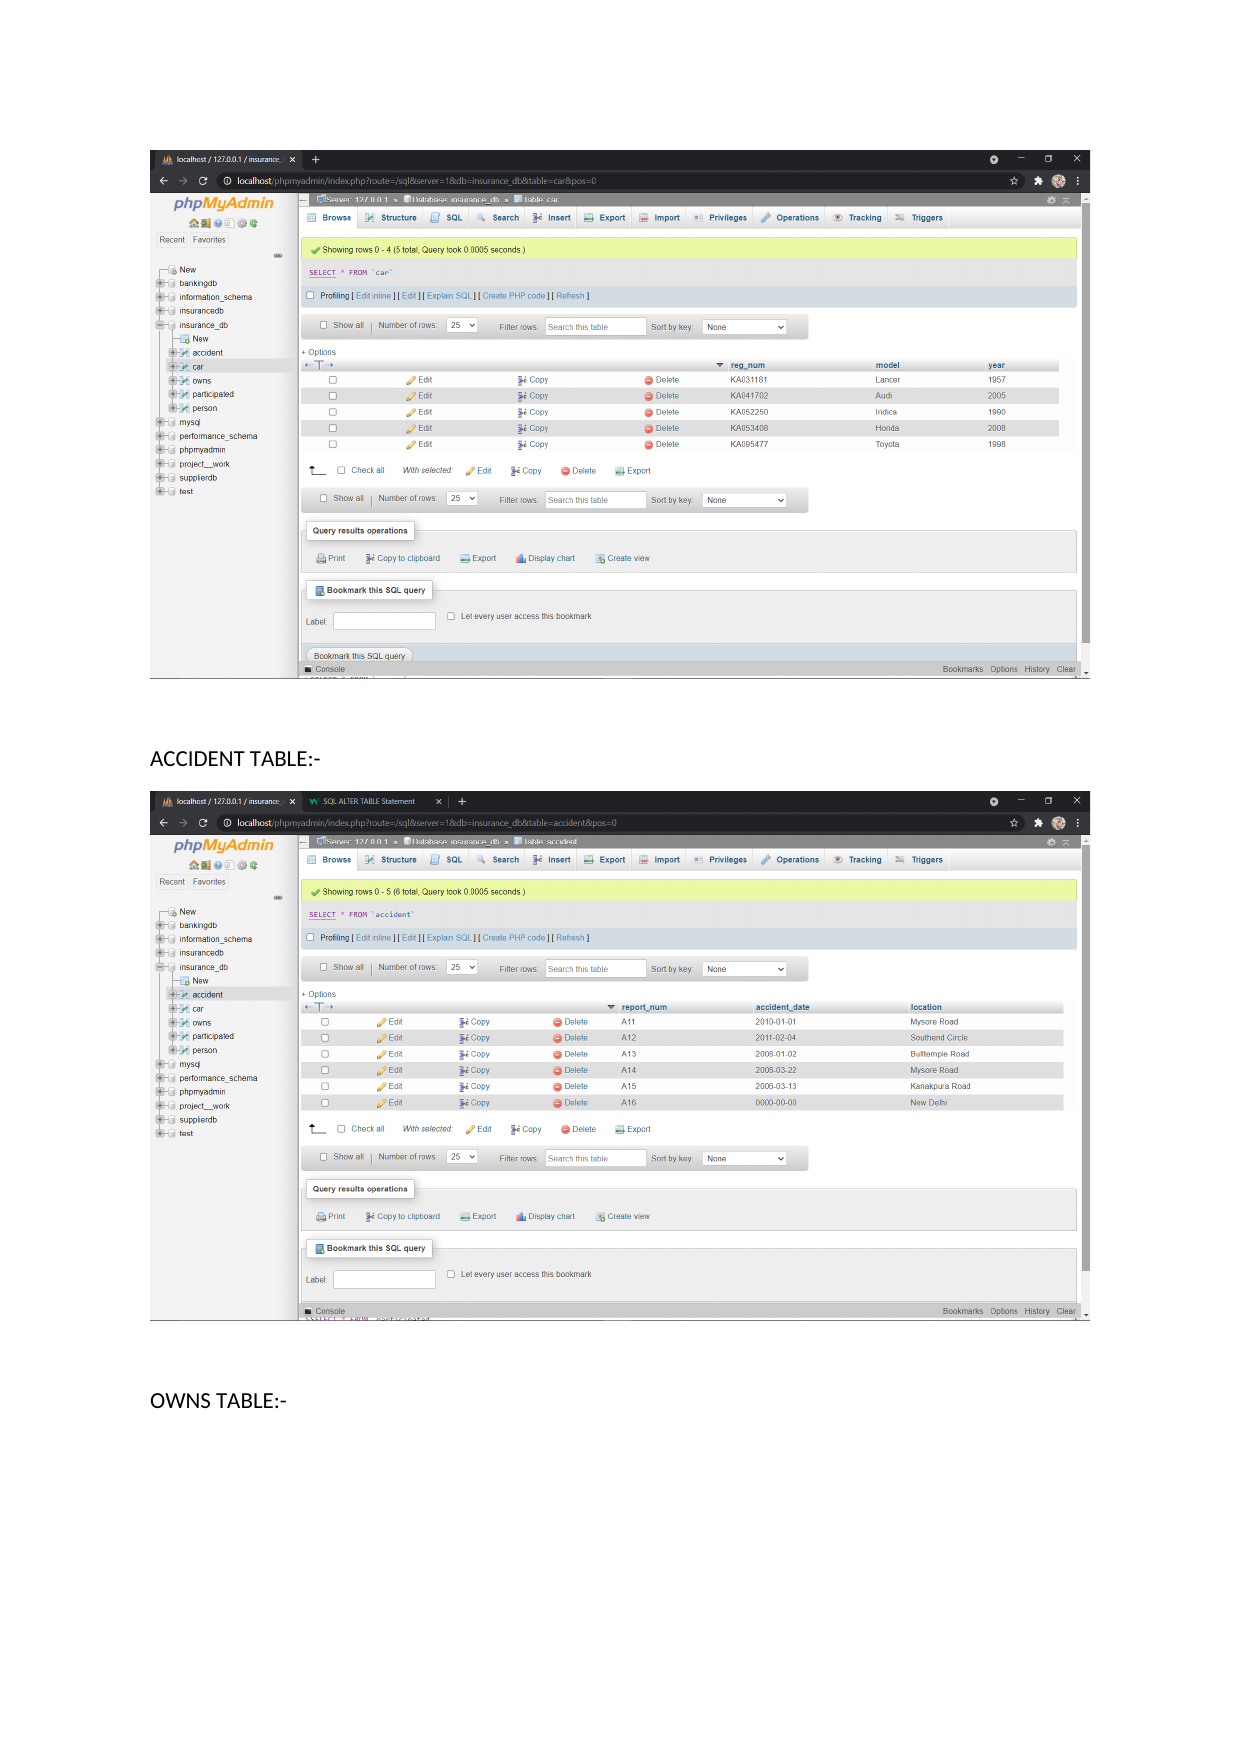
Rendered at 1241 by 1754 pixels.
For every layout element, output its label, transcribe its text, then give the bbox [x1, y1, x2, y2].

text OWNS TABLE:- [150, 1386, 1090, 1414]
text ACCIDENT TABLE:- [150, 744, 1090, 773]
picture [150, 150, 1091, 679]
picture [150, 791, 1091, 1321]
